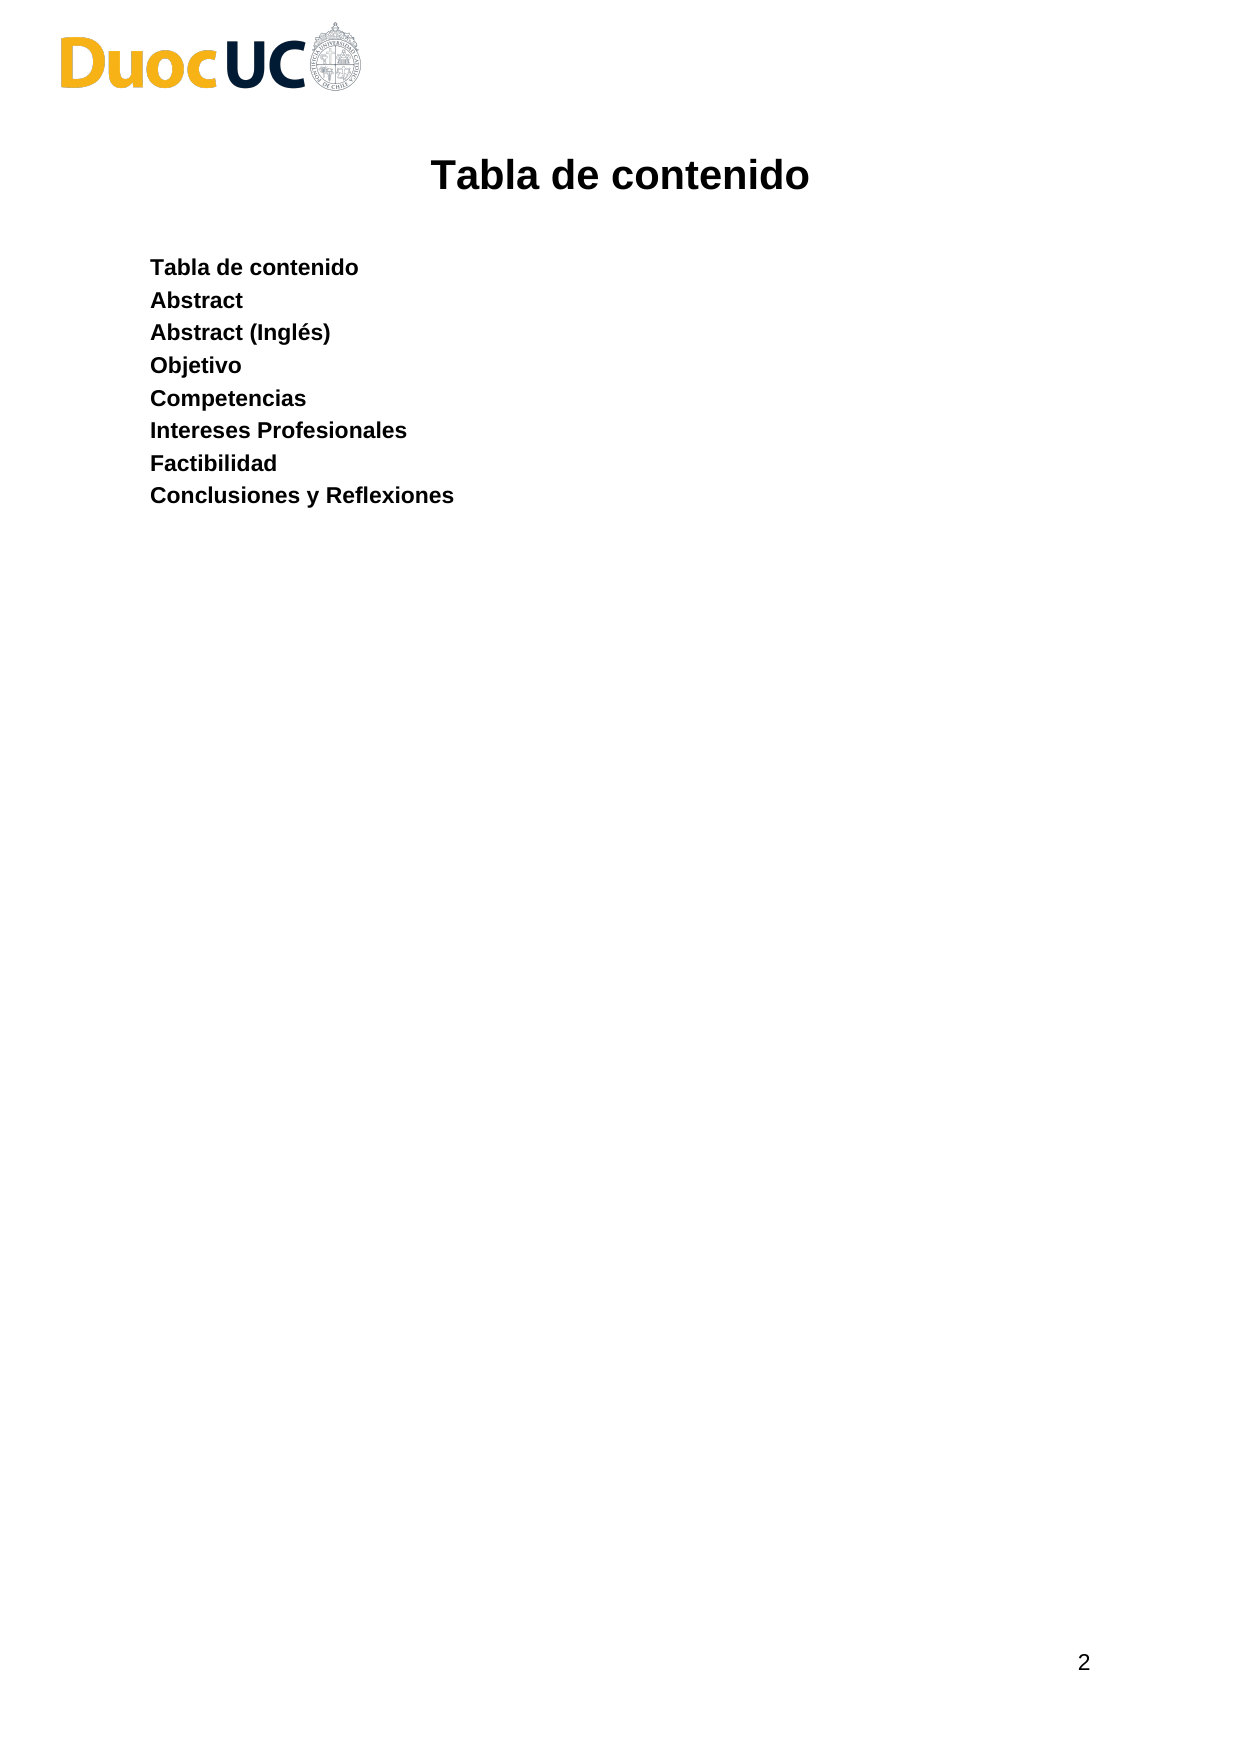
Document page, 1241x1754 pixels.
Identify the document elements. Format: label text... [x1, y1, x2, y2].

subtitle Tabla de contenido [150, 150, 1090, 198]
picture [57, 18, 365, 95]
